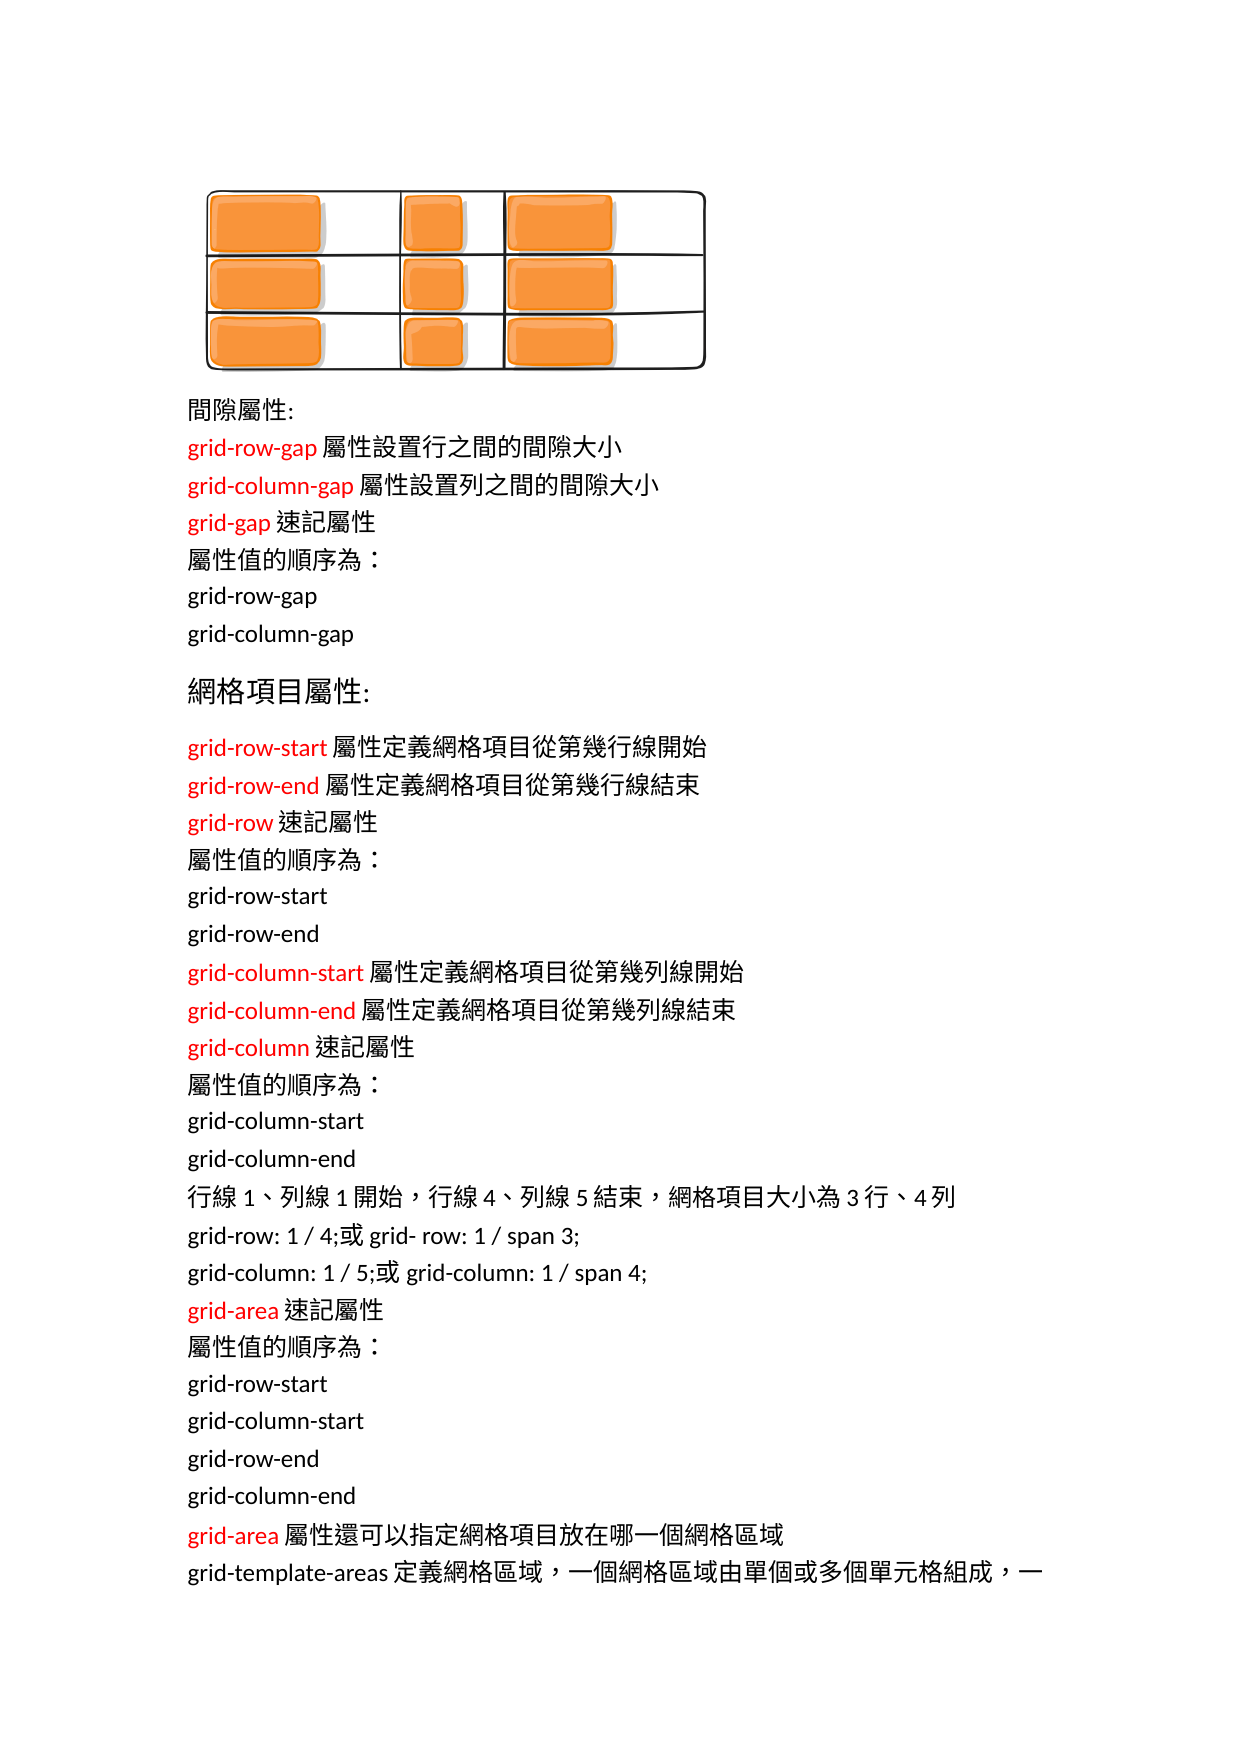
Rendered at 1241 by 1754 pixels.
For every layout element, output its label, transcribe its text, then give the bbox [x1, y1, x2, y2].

text grid-row-gap [187, 577, 1053, 614]
text grid-column-end屬性定義網格項目從第幾列線結束 [187, 989, 1053, 1027]
text grid-column-start屬性定義網格項目從第幾列線開始 [187, 952, 1053, 989]
text grid-row速記屬性 [187, 802, 1053, 839]
text grid-column-gap [187, 614, 1053, 652]
text grid-column-end [187, 1139, 1053, 1177]
text grid-row-start [187, 1364, 1053, 1402]
picture [187, 171, 721, 383]
text grid-row-start屬性定義網格項目從第幾行線開始 [187, 727, 1053, 764]
text grid-row-end屬性定義網格項目從第幾行線結束 [187, 764, 1053, 802]
text grid-area速記屬性 [187, 1289, 1053, 1327]
text grid-column-gap屬性設置列之間的間隙大小 [187, 464, 1053, 502]
text grid-row: 1 / 4;或grid- row: 1 / span 3; [187, 1214, 1053, 1252]
text grid-area屬性還可以指定網格項目放在哪一個網格區域 [187, 1514, 1053, 1552]
text 屬性值的順序為： [187, 539, 1053, 577]
text grid-column-end [187, 1477, 1053, 1514]
text 網格項目屬性: [187, 652, 1053, 727]
text grid-column-start [187, 1102, 1053, 1139]
text 行線1、列線1開始，行線4、列線5結束，網格項目大小為3行、4列 [187, 1177, 1053, 1214]
text grid-column: 1 / 5;或 grid-column: 1 / span 4; [187, 1252, 1053, 1289]
text grid-row-end [187, 914, 1053, 952]
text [187, 1552, 1053, 1589]
text grid-column速記屬性 [187, 1027, 1053, 1064]
text grid-row-start [187, 877, 1053, 914]
text 屬性值的順序為： [187, 839, 1053, 877]
text grid-row-gap屬性設置行之間的間隙大小 [187, 427, 1053, 464]
text grid-gap速記屬性 [187, 502, 1053, 539]
text 屬性值的順序為： [187, 1064, 1053, 1102]
text grid-column-start [187, 1402, 1053, 1439]
text 屬性值的順序為： [187, 1327, 1053, 1364]
text 間隙屬性: [187, 389, 1053, 427]
text grid-row-end [187, 1439, 1053, 1477]
